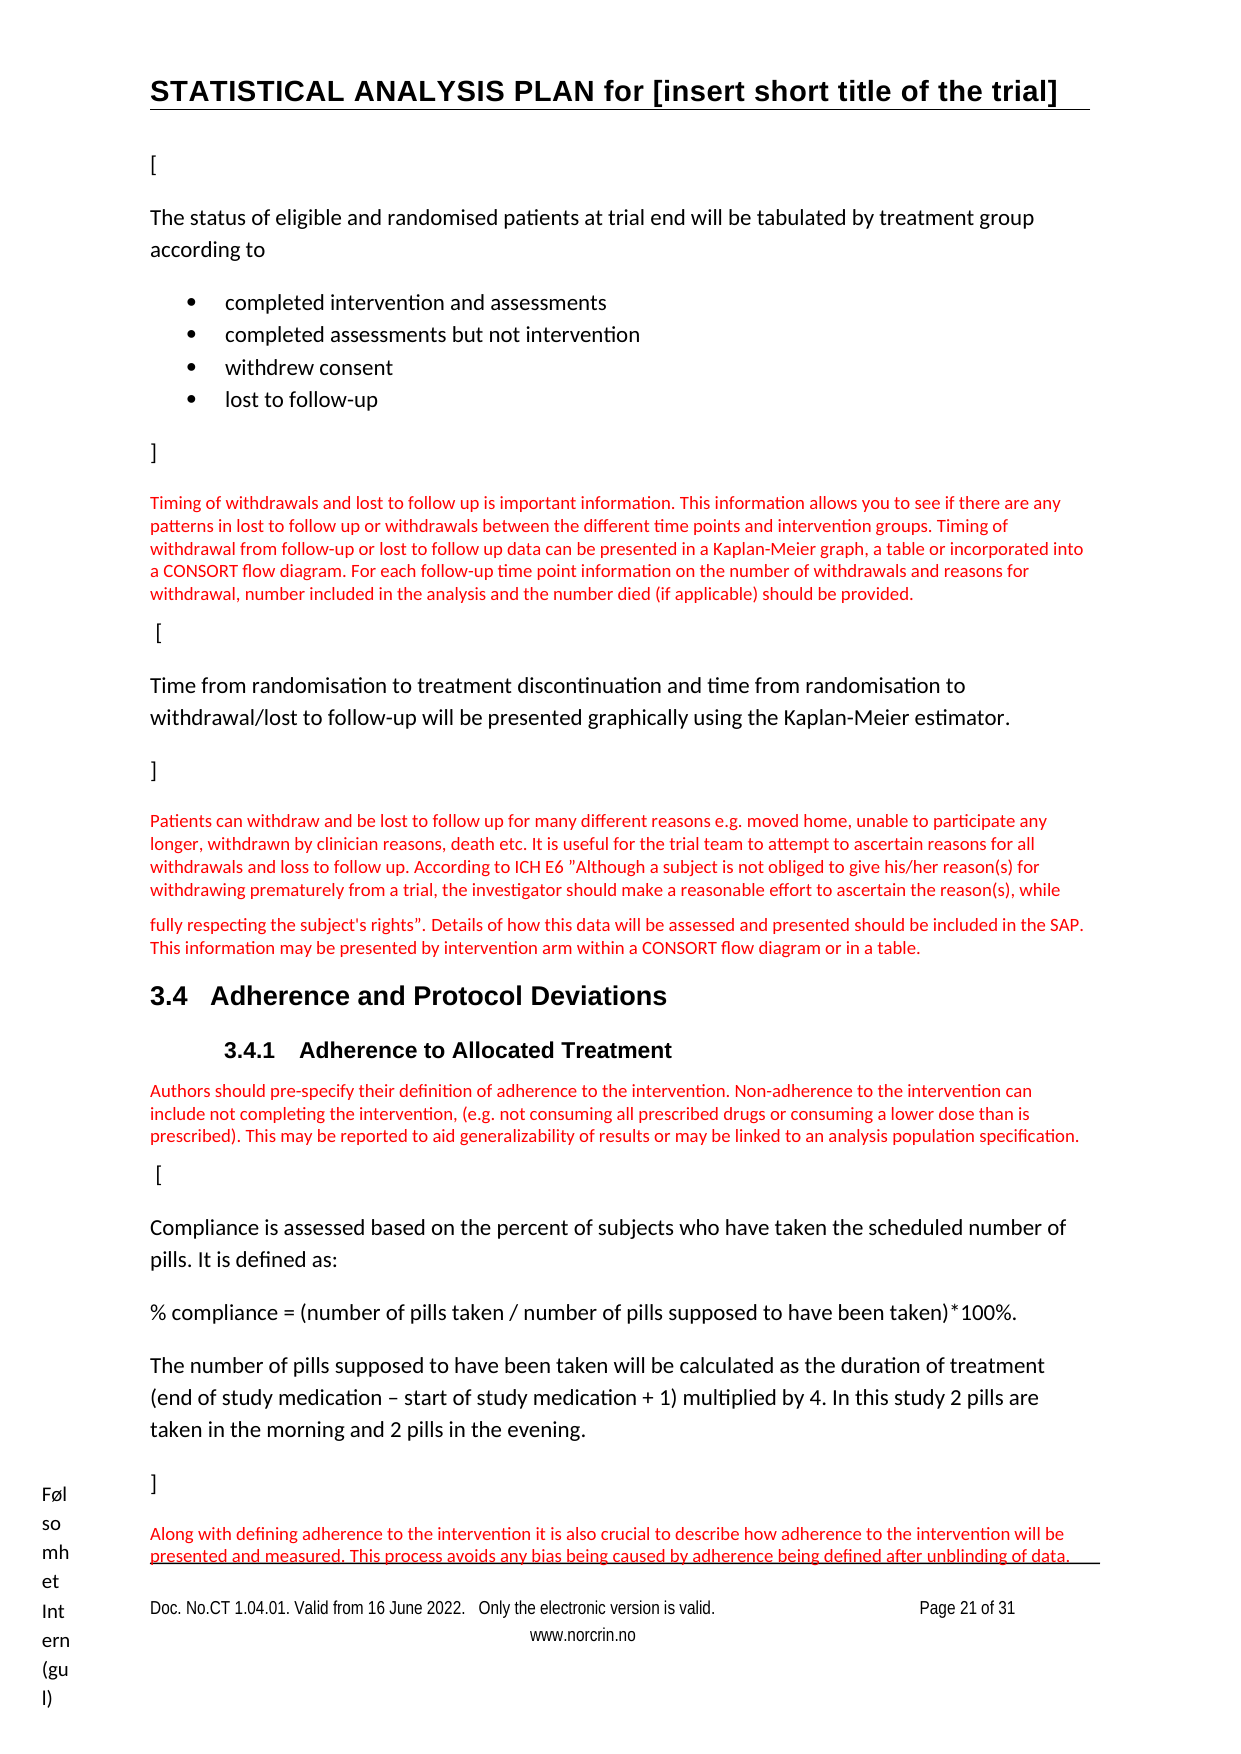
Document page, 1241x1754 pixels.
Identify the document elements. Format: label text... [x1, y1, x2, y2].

text Patients can withdraw and be lost to follow up for many different reasons e.g. moved home, unable to participate any longer, withdrawn by clinician reasons, death etc. It is useful for the trial team to attempt to ascertain reasons for all withdrawals and loss to follow up. According to ICH E6 ”Although a subject is not obliged to give his/her reason(s) for withdrawing prematurely from a trial, the investigator should make a reasonable effort to ascertain the reason(s), while fully respecting the subject's rights”. Details of how this data will be assessed and presented should be included in the SAP. This information may be presented by intervention arm within a CONSORT flow diagram or in a table. [150, 809, 1090, 959]
text % compliance = (number of pills taken / number of pills supposed to have been taken)*100%. [150, 1298, 1090, 1326]
text ] [150, 756, 1090, 784]
text Authors should pre-specify their definition of adherence to the intervention. Non-adherence to the intervention can include not completing the intervention, (e.g. not consuming all prescribed drugs or consuming a lower dose than is prescribed). This may be reported to aid generalizability of results or may be linked to an analysis population specification. [150, 1079, 1090, 1147]
list completed assessments but not intervention [187, 320, 1090, 348]
text Compliance is assessed based on the percent of subjects who have taken the scheduled number of pills. It is defined as: [150, 1213, 1090, 1273]
text Timing of withdrawals and lost to follow up is important information. This information allows you to see if there are any patterns in lost to follow up or withdrawals between the different time points and intervention groups. Timing of withdrawal from follow-up or lost to follow up data can be presented in a Kaplan-Meier graph, a table or incorporated into a CONSORT flow diagram. For each follow-up time point information on the number of withdrawals and reasons for withdrawal, number included in the analysis and the number died (if applicable) should be provided. [150, 491, 1090, 605]
subtitle Adherence and Protocol Deviations [150, 980, 1090, 1011]
list lost to follow-up [187, 385, 1090, 413]
text ] [150, 438, 1090, 466]
text [ [150, 150, 1090, 178]
text Along with defining adherence to the intervention it is also crucial to describe how adherence to the intervention will be presented and measured. This process avoids any bias being caused by adherence being defined after unblinding of data. [150, 1522, 1090, 1567]
text The number of pills supposed to have been taken will be calculated as the duration of treatment (end of study medication – start of study medication + 1) multiplied by 4. In this study 2 pills are taken in the morning and 2 pills in the evening. [150, 1351, 1090, 1444]
text Time from randomisation to treatment discontinuation and time from randomisation to withdrawal/lost to follow-up will be presented graphically using the Kaplan-Meier estimator. [150, 671, 1090, 731]
text The status of eligible and randomised patients at trial end will be tabulated by treatment group according to [150, 203, 1090, 263]
list completed intervention and assessments [187, 288, 1090, 316]
text [ [150, 1160, 1090, 1188]
subtitle Adherence to Allocated Treatment [224, 1037, 1090, 1063]
text ] [150, 1469, 1090, 1497]
text [ [150, 618, 1090, 646]
list withdrew consent [187, 353, 1090, 381]
